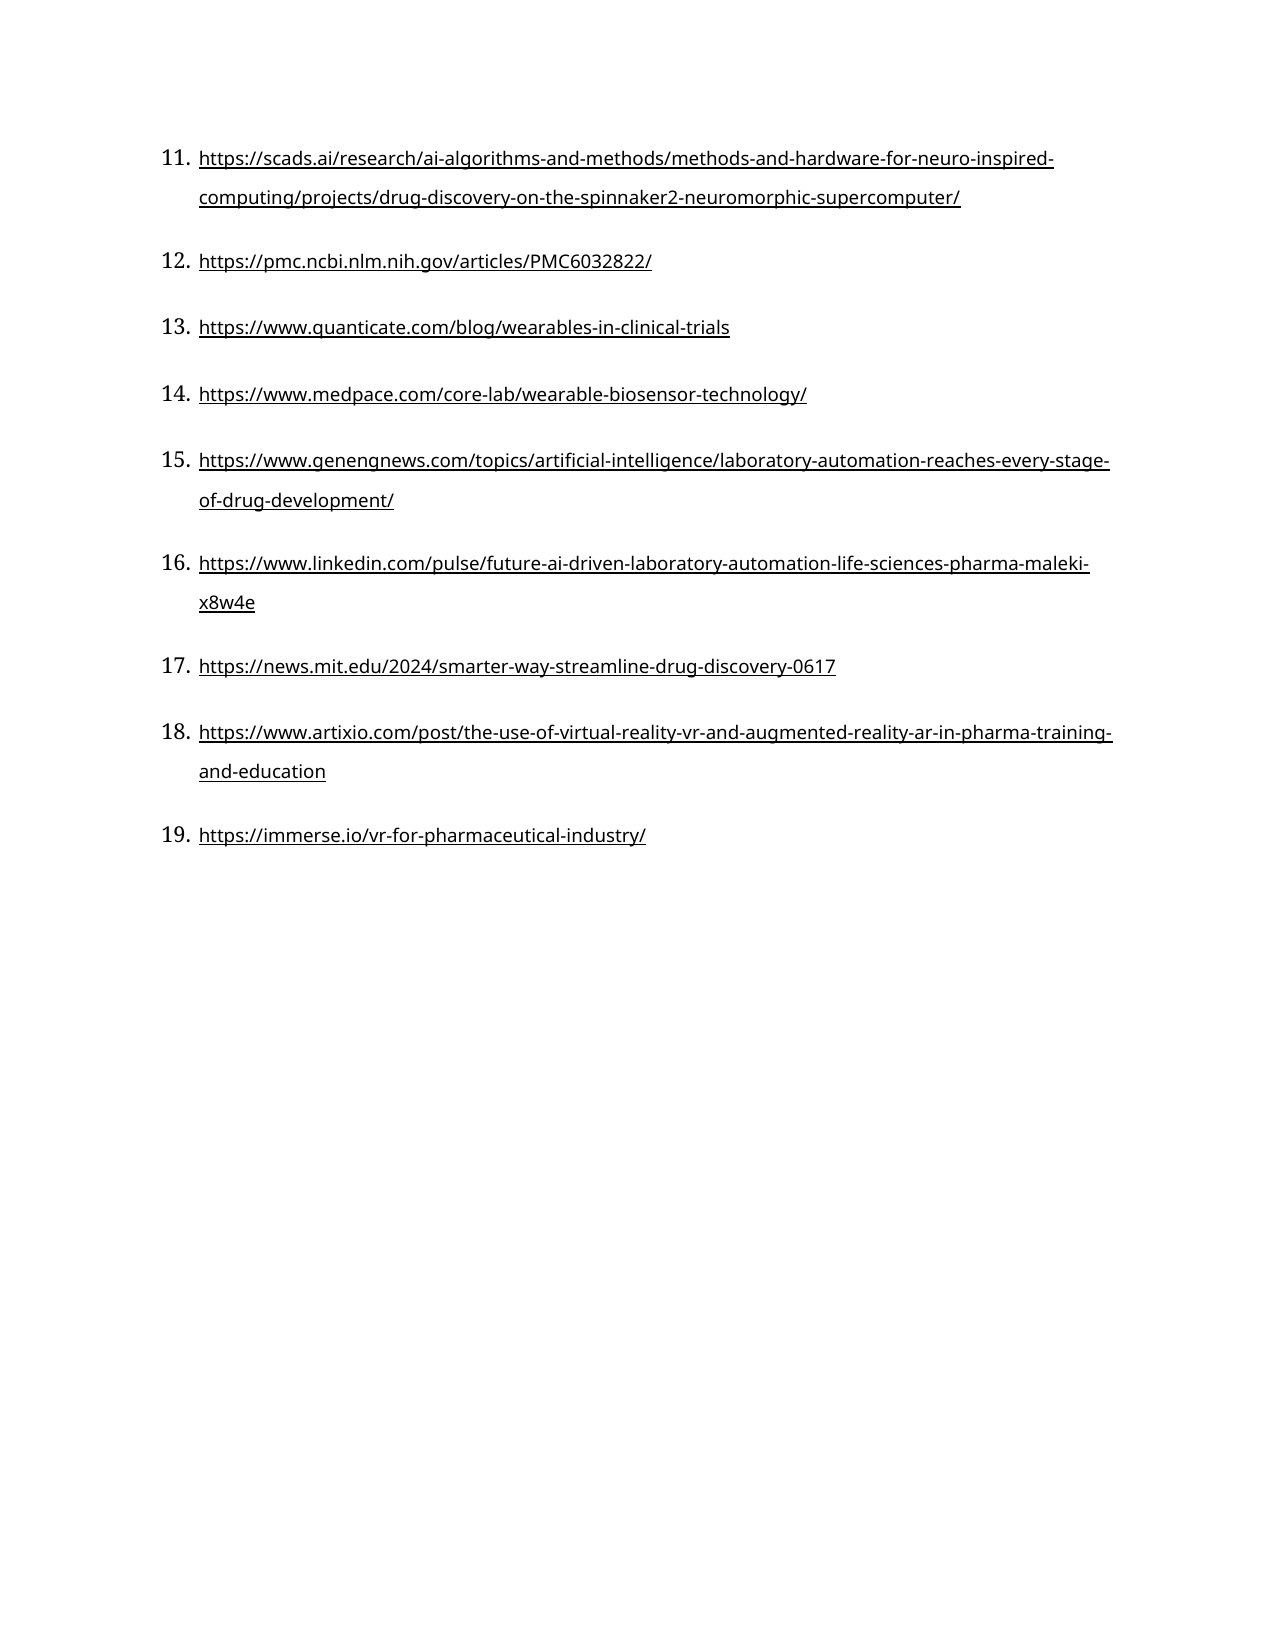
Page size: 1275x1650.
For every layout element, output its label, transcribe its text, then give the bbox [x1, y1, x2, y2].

list https://scads.ai/research/ai-algorithms-and-methods/methods-and-hardware-for-neuro-inspired-computing/projects/drug-discovery-on-the-spinnaker2-neuromorphic-supercomputer/ [161, 142, 1133, 210]
list https://immerse.io/vr-for-pharmaceutical-industry/ [161, 819, 1133, 849]
list https://www.genengnews.com/topics/artificial-intelligence/laboratory-automation-reaches-every-stage-of-drug-development/ [161, 444, 1133, 512]
list https://news.mit.edu/2024/smarter-way-streamline-drug-discovery-0617 [161, 650, 1133, 679]
list https://pmc.ncbi.nlm.nih.gov/articles/PMC6032822/ [161, 245, 1133, 274]
list https://www.quanticate.com/blog/wearables-in-clinical-trials [161, 311, 1133, 341]
list https://www.medpace.com/core-lab/wearable-biosensor-technology/ [161, 378, 1133, 408]
list https://www.artixio.com/post/the-use-of-virtual-reality-vr-and-augmented-reality-ar-in-pharma-training-and-education [161, 716, 1133, 784]
list https://www.linkedin.com/pulse/future-ai-driven-laboratory-automation-life-sciences-pharma-maleki-x8w4e [161, 547, 1133, 615]
